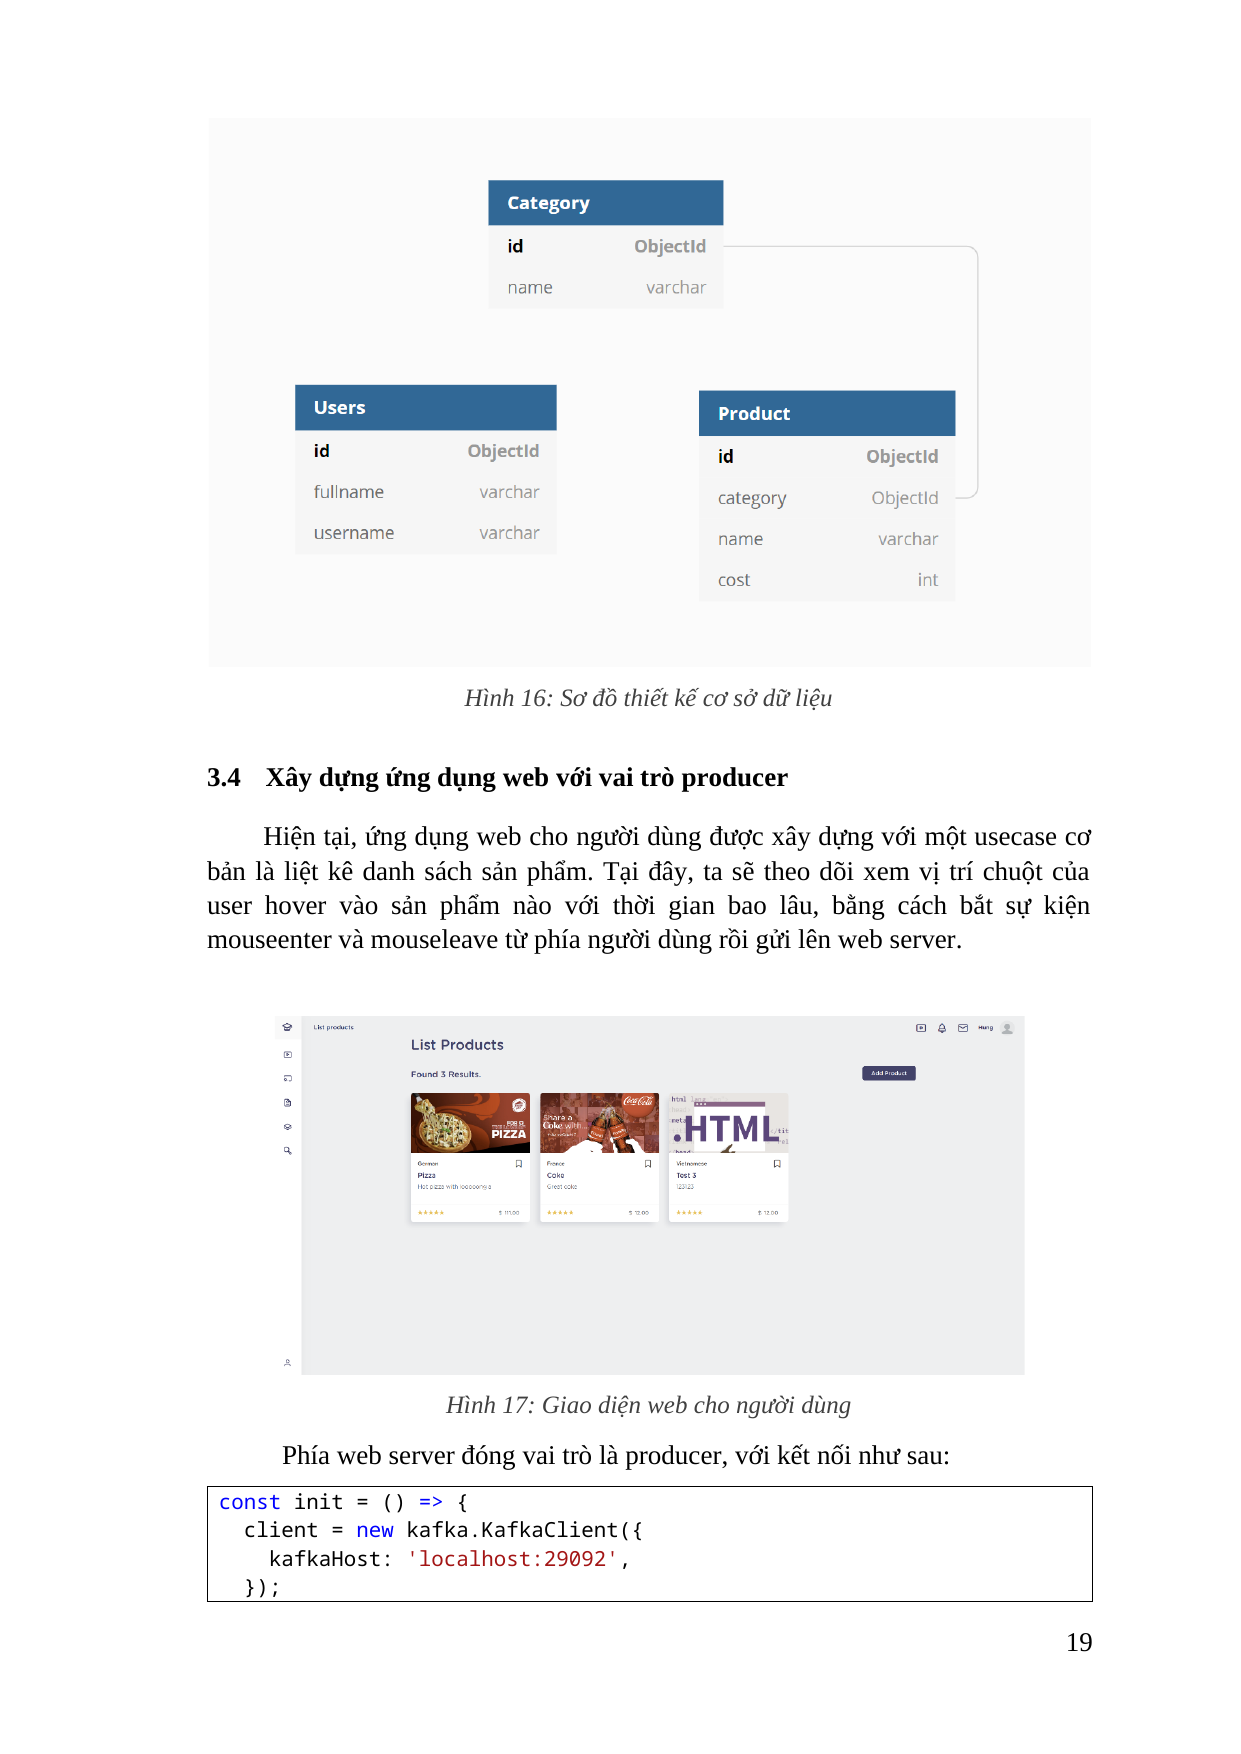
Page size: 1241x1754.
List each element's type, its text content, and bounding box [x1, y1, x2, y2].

text Hình 17: Giao diện web cho người dùng [207, 1390, 1092, 1418]
text Phía web server đóng vai trò là producer, với kết nối như sau: [207, 1439, 1092, 1470]
subtitle Xây dựng ứng dụng web với vai trò producer [207, 761, 1092, 792]
picture [274, 1016, 1025, 1375]
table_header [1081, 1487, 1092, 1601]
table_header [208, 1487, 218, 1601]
picture [208, 118, 1091, 667]
text Hiện tại, ứng dụng web cho người dùng được xây dựng với một usecase cơ bản là liệt kê danh sách sản phẩm. Tại đây, ta sẽ theo dõi xem vị trí chuột của user hover vào sản phẩm nào với thời gian bao lâu, bằng cách bắt sự kiện mouseenter và mouseleave từ phía người dùng rồi gửi lên web server. [207, 821, 1092, 954]
